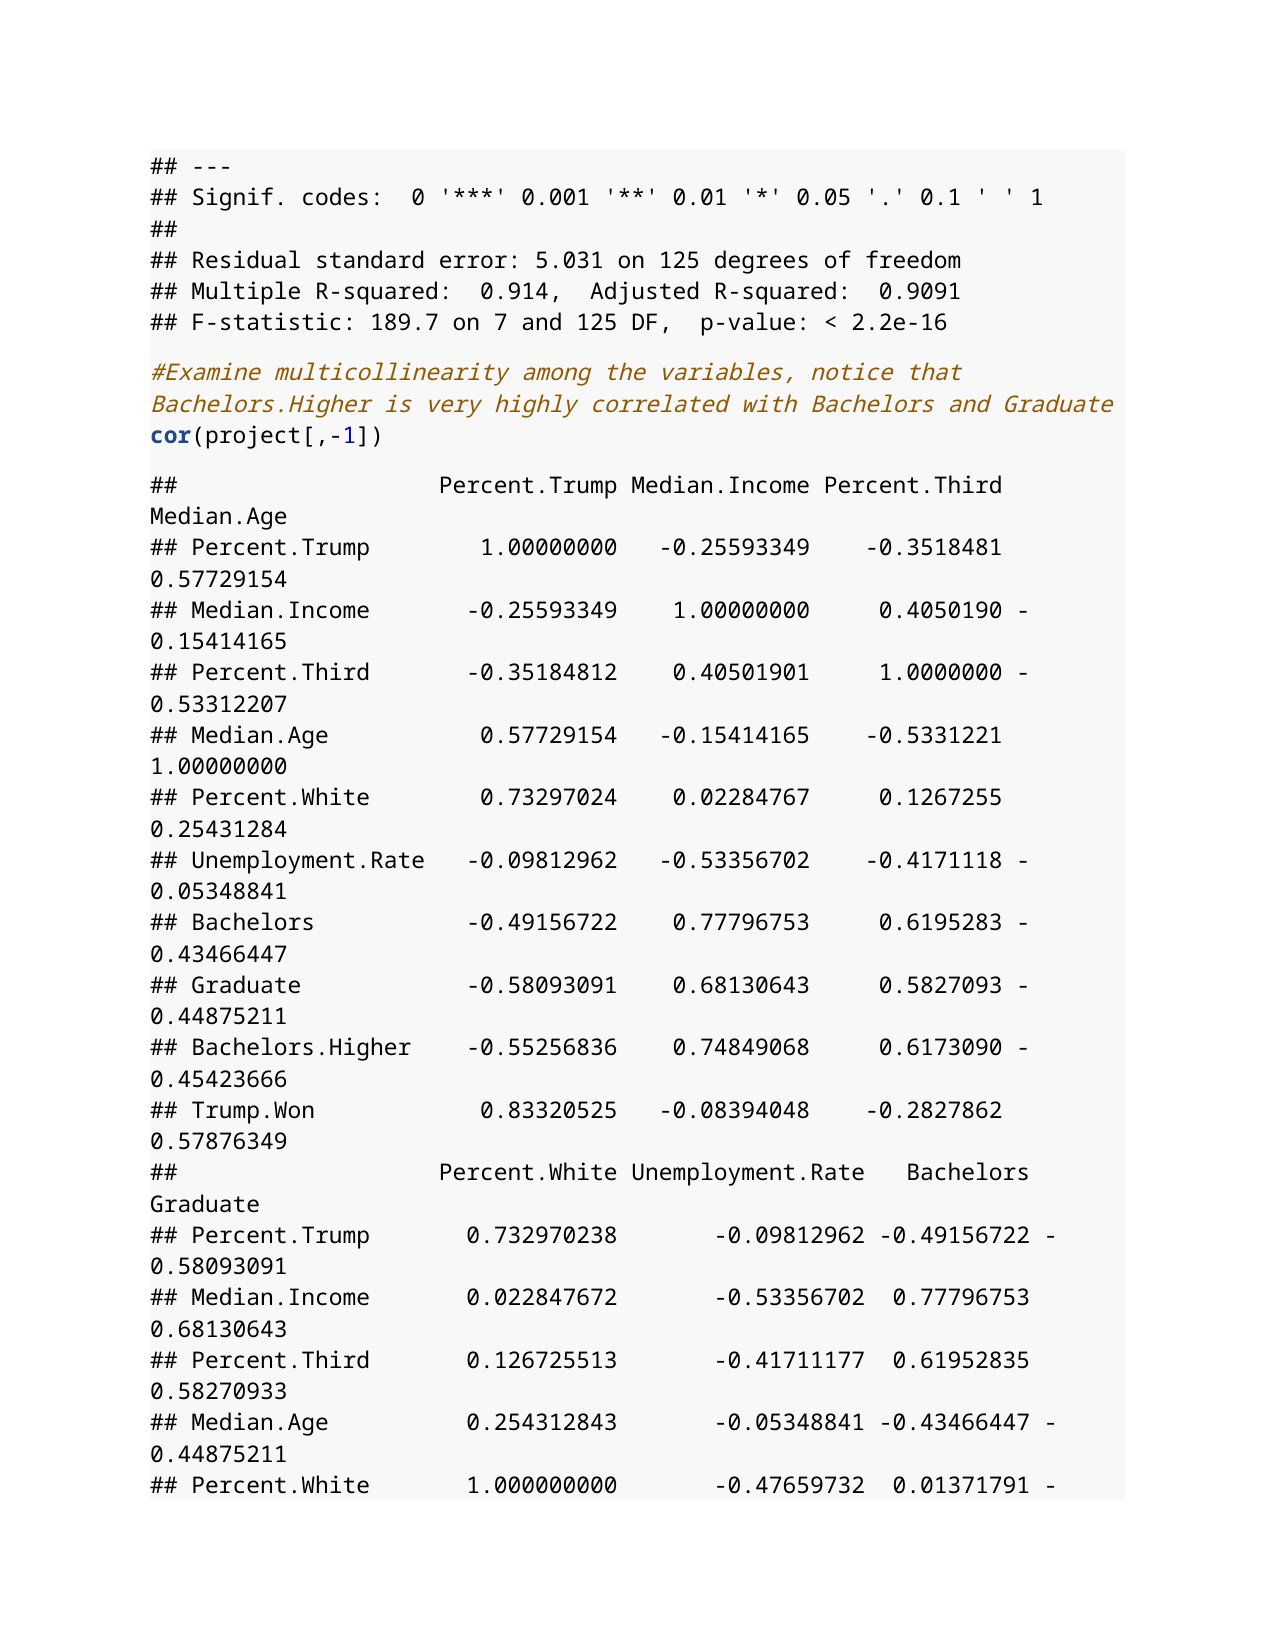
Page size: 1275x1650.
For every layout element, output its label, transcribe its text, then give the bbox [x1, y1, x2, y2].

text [150, 150, 1125, 337]
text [150, 469, 1125, 1500]
text #Examine multicollinearity among the variables, notice that Bachelors.Higher is very highly correlated with Bachelors and Graduate cor(project[,-1]) [150, 356, 1125, 450]
